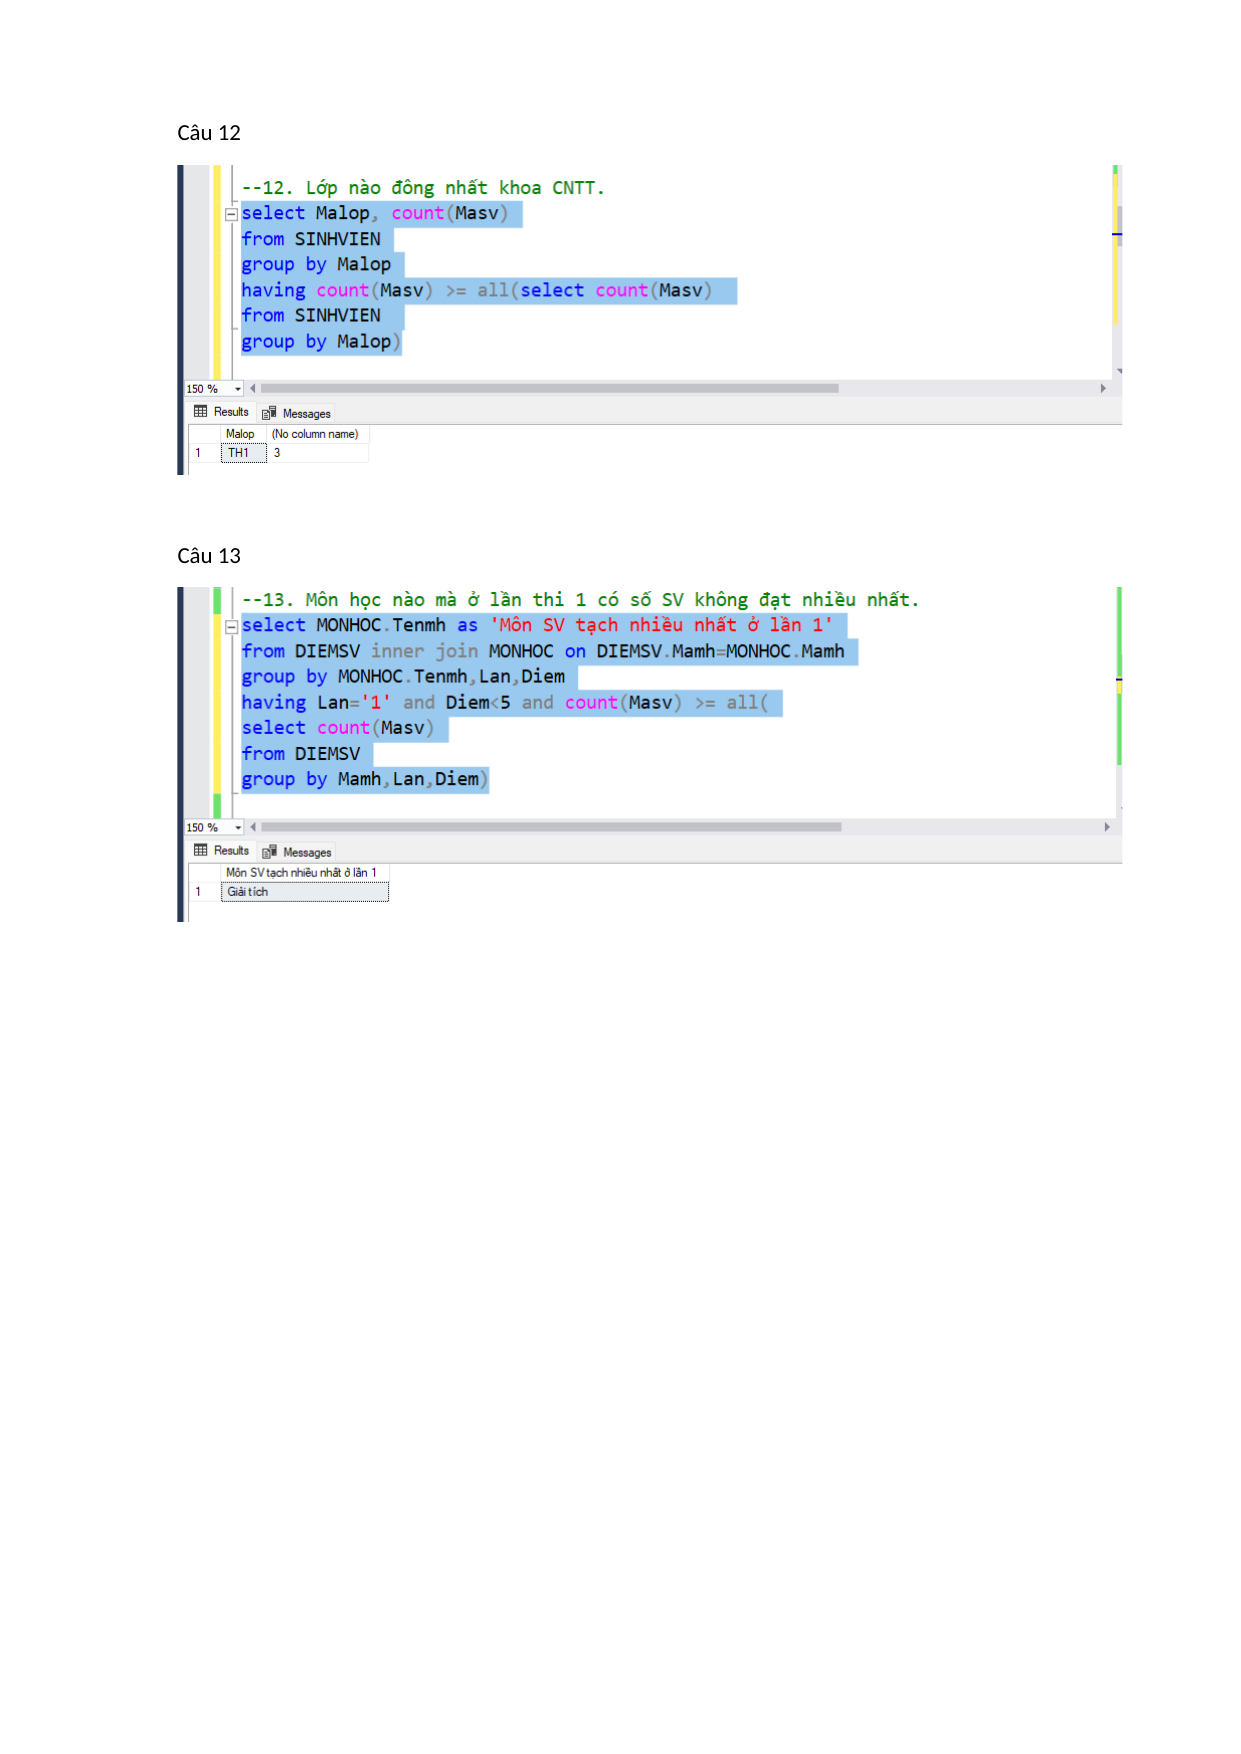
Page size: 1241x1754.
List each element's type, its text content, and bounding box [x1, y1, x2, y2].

text Câu 12 [177, 118, 1122, 146]
picture [177, 587, 1123, 922]
text Câu 13 [177, 541, 1122, 569]
picture [177, 165, 1123, 475]
